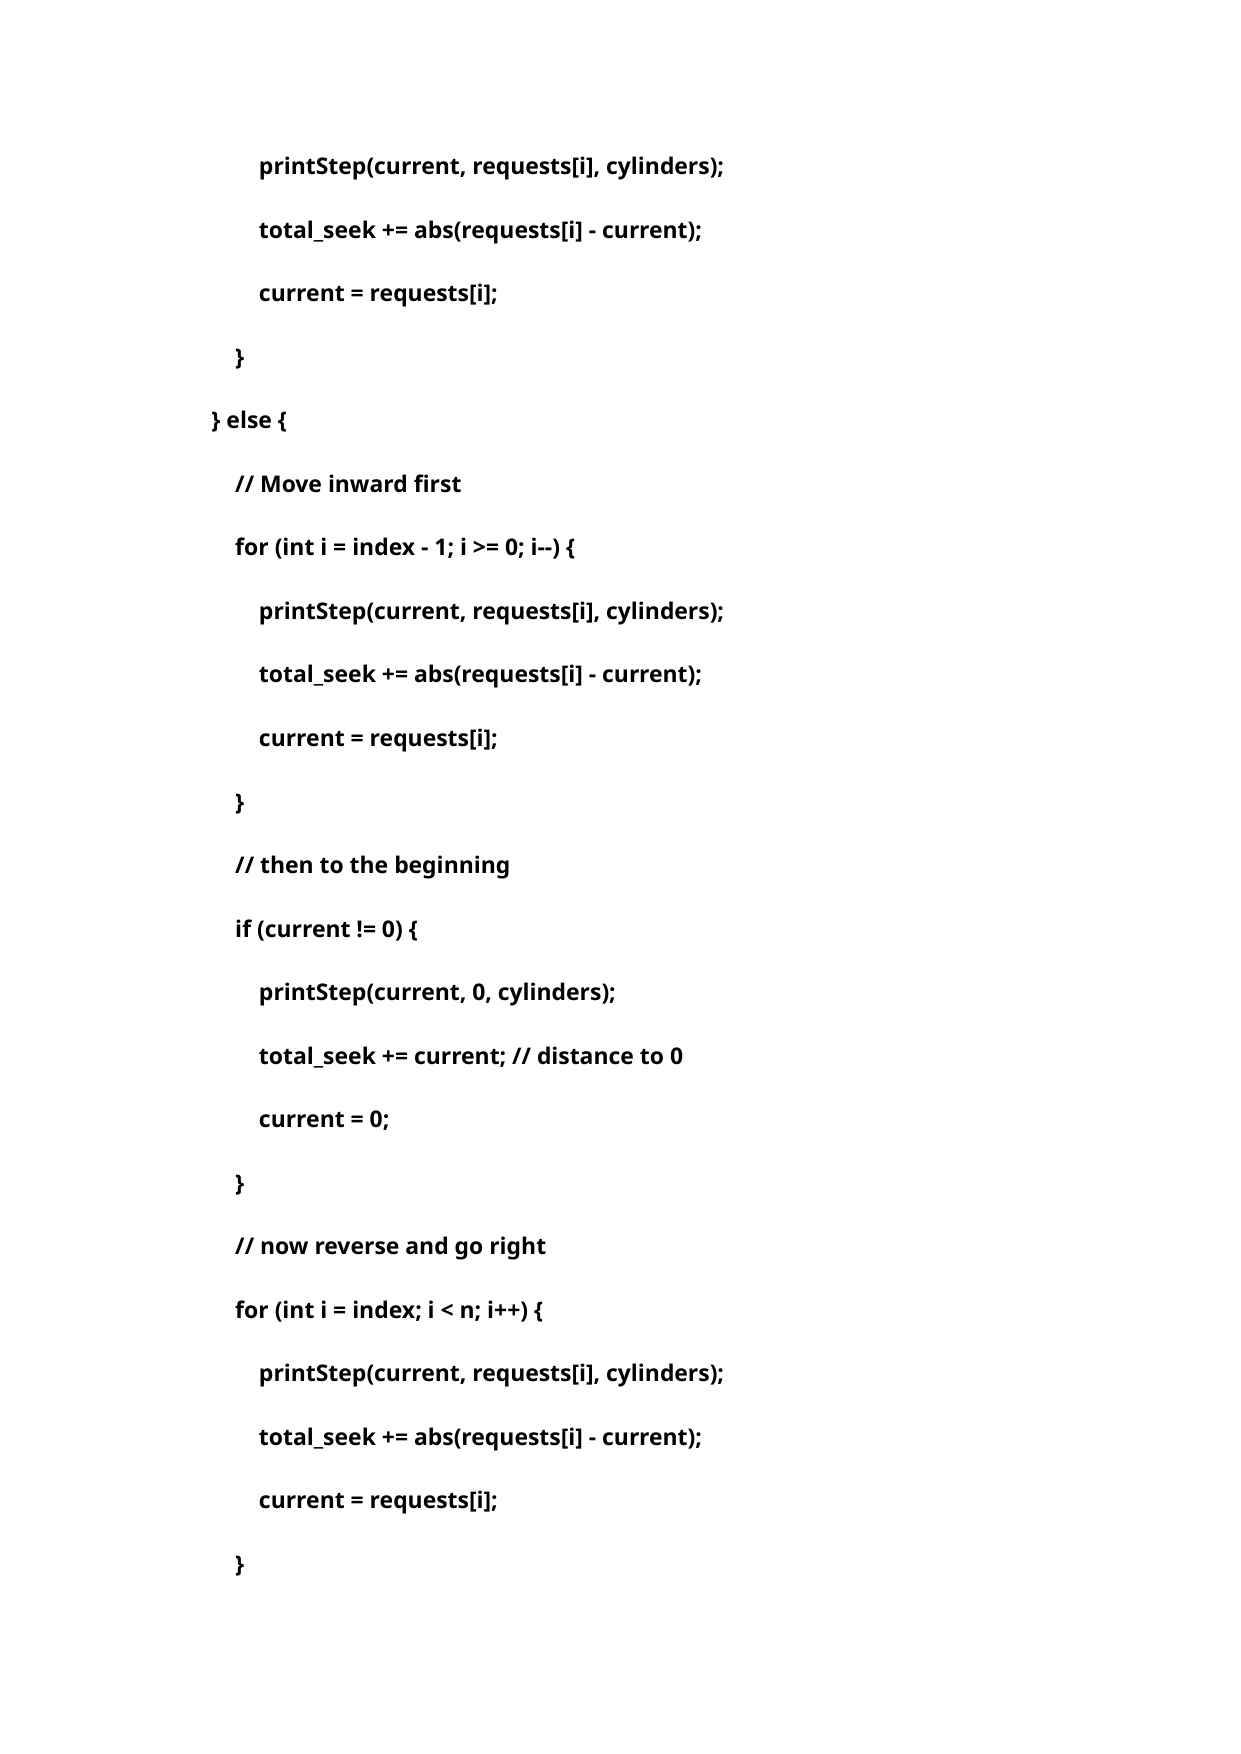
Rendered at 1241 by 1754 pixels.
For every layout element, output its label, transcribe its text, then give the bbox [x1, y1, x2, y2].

text printStep(current, 0, cylinders); [187, 976, 1090, 1007]
text } [187, 341, 1090, 372]
text total_seek += abs(requests[i] - current); [187, 213, 1090, 245]
text for (int i = index; i < n; i++) { [187, 1294, 1090, 1325]
text printStep(current, requests[i], cylinders); [187, 595, 1090, 626]
text printStep(current, requests[i], cylinders); [187, 150, 1090, 181]
text total_seek += abs(requests[i] - current); [187, 658, 1090, 689]
text } [187, 1167, 1090, 1198]
text } [187, 1548, 1090, 1579]
text } [187, 785, 1090, 817]
text // then to the beginning [187, 849, 1090, 880]
text // Move inward first [187, 468, 1090, 499]
text // now reverse and go right [187, 1230, 1090, 1261]
text if (current != 0) { [187, 912, 1090, 944]
text current = requests[i]; [187, 1484, 1090, 1516]
text current = 0; [187, 1103, 1090, 1134]
text for (int i = index - 1; i >= 0; i--) { [187, 531, 1090, 562]
text current = requests[i]; [187, 722, 1090, 753]
text total_seek += abs(requests[i] - current); [187, 1421, 1090, 1452]
text printStep(current, requests[i], cylinders); [187, 1357, 1090, 1388]
text current = requests[i]; [187, 277, 1090, 308]
text total_seek += current; // distance to 0 [187, 1039, 1090, 1071]
text } else { [187, 404, 1090, 435]
